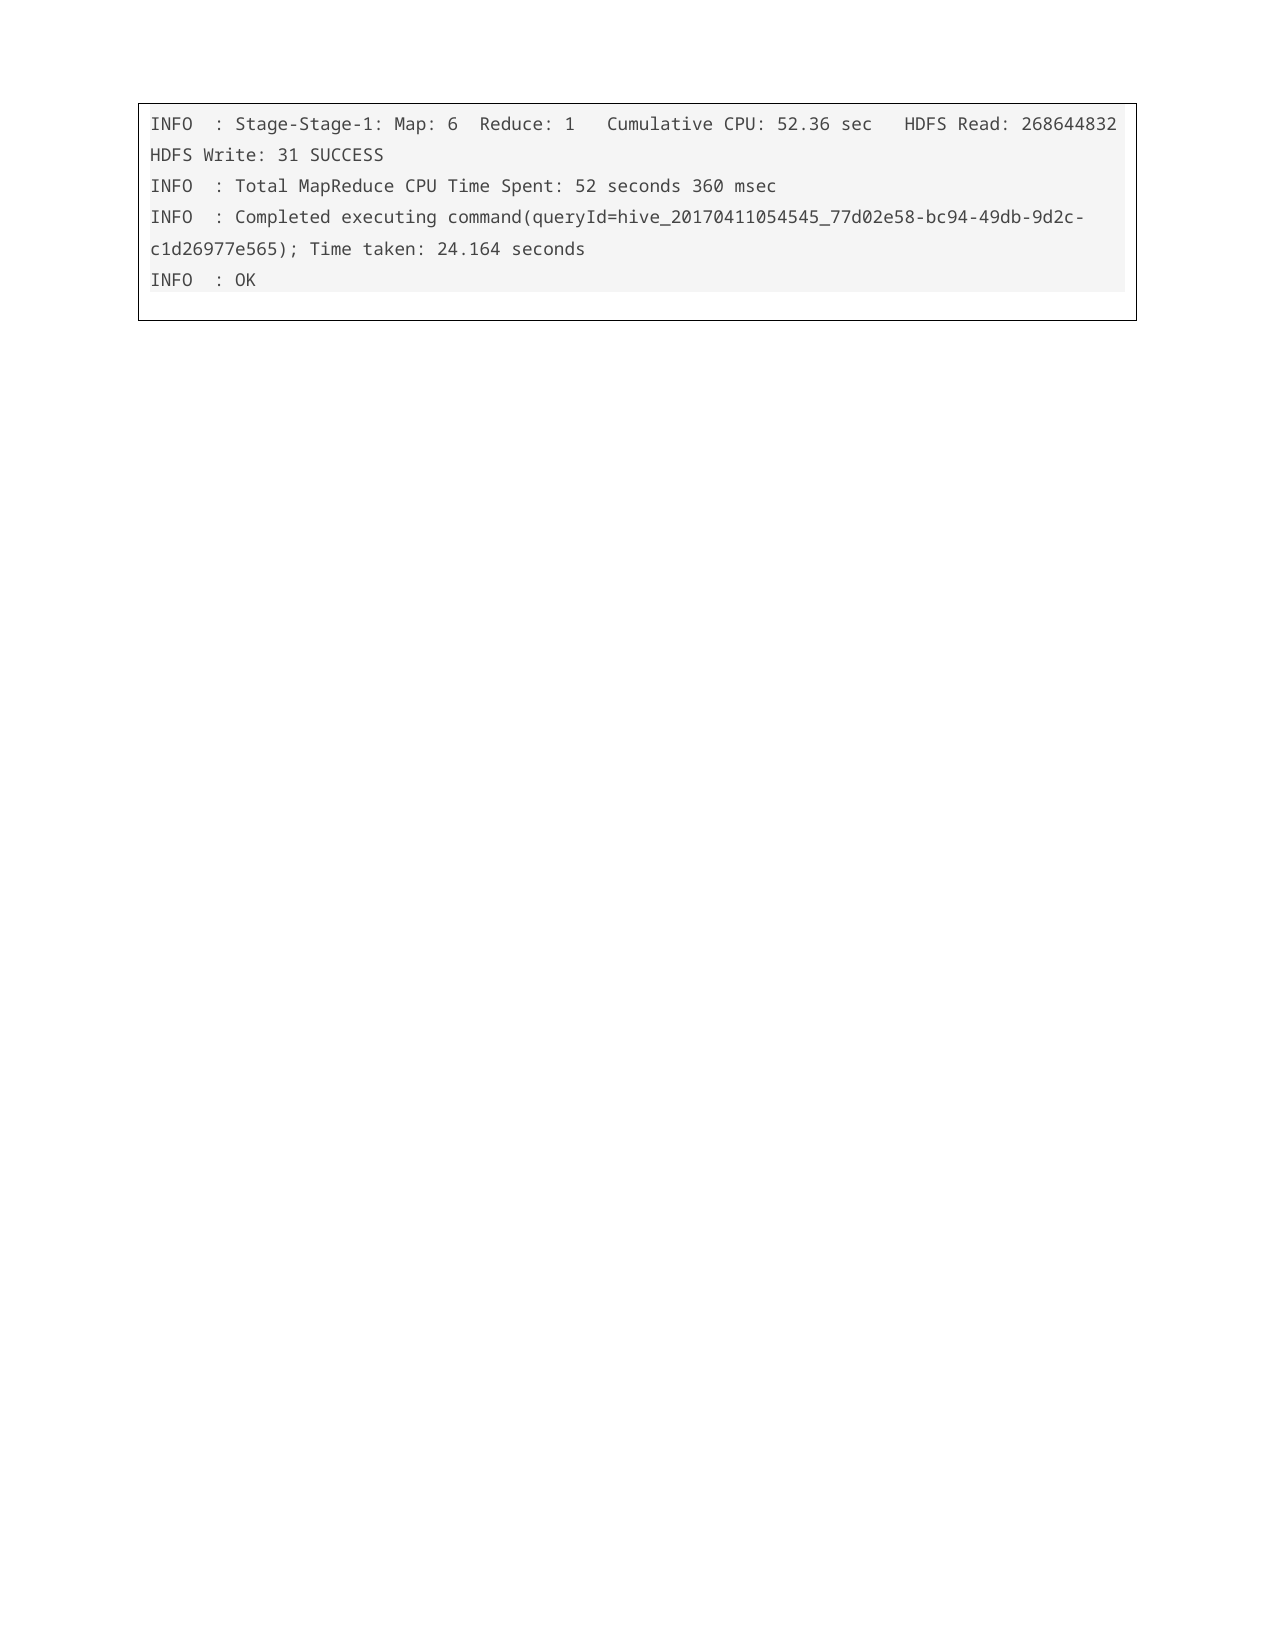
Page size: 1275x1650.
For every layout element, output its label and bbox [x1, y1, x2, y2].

table_header [139, 104, 1136, 320]
